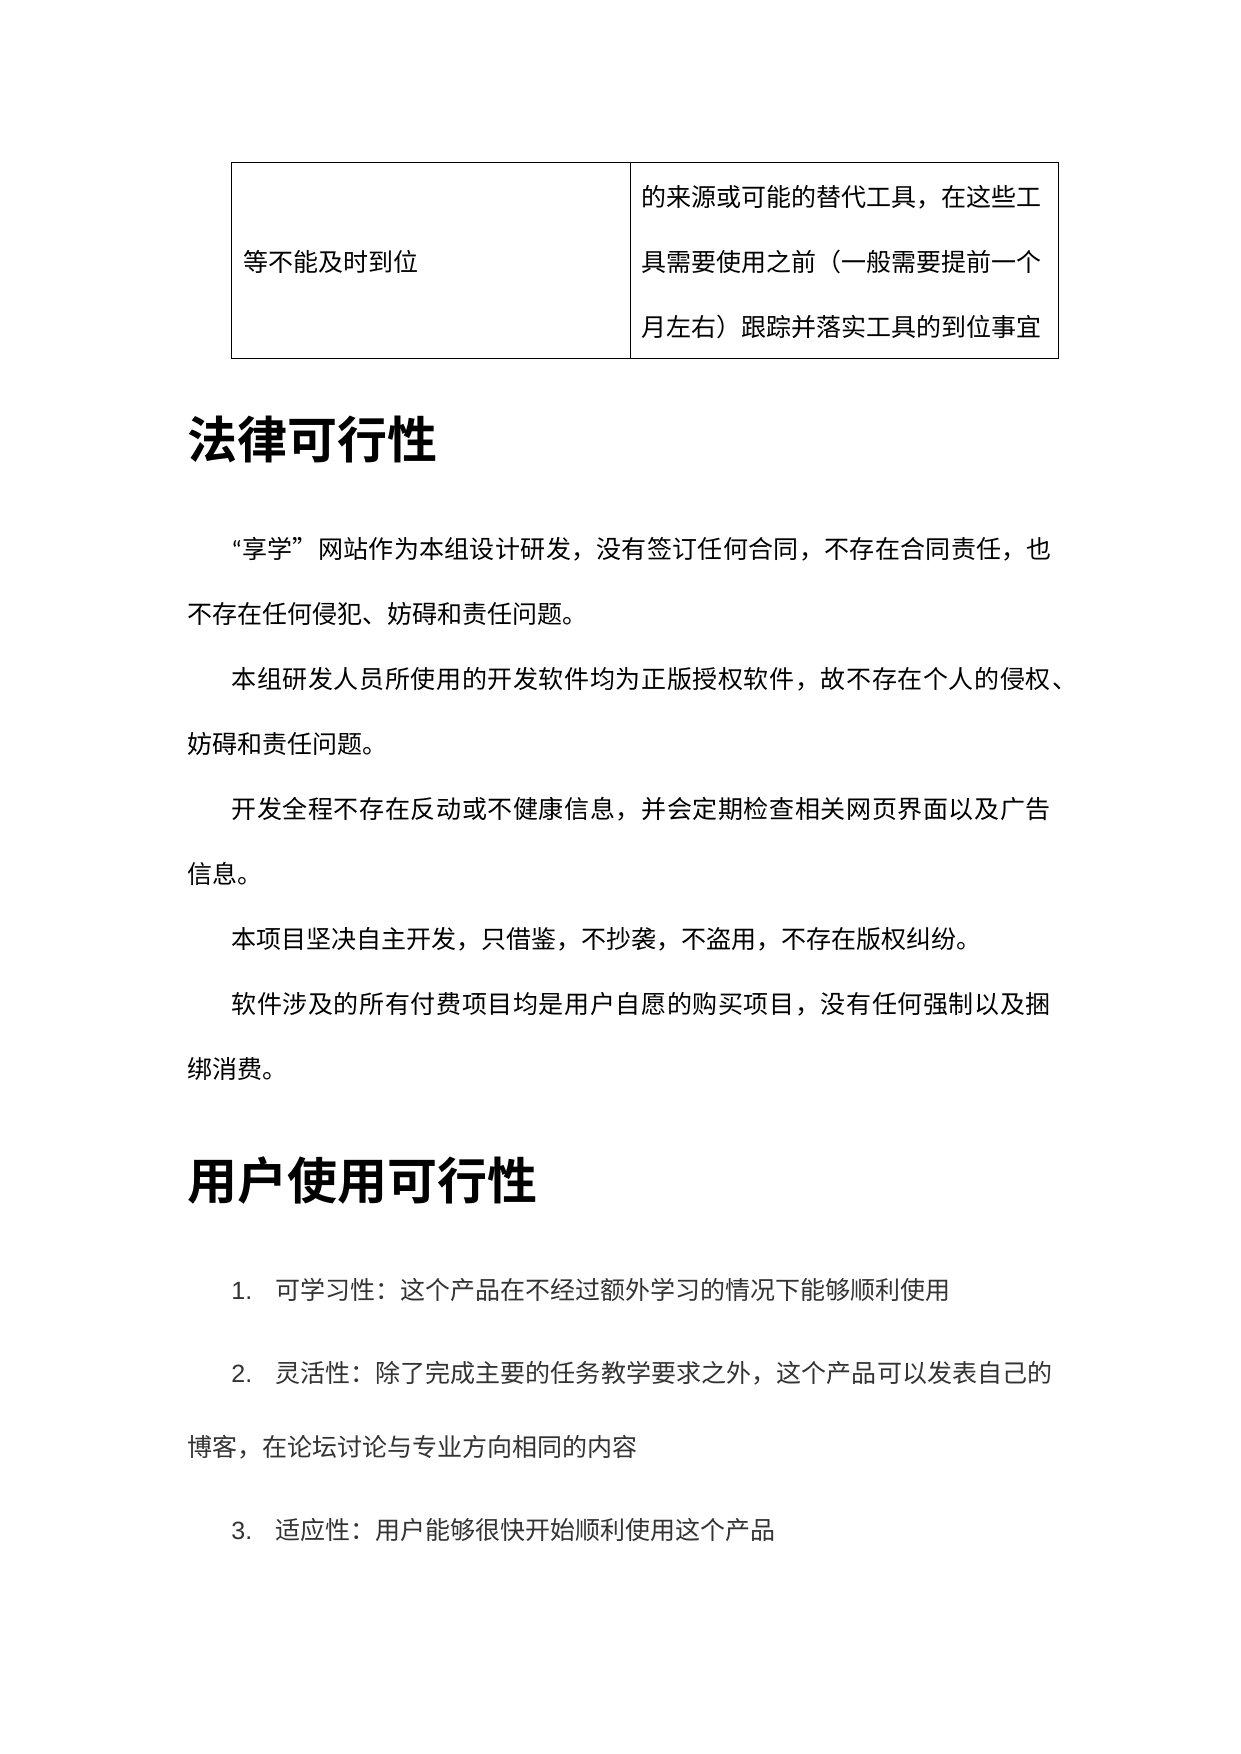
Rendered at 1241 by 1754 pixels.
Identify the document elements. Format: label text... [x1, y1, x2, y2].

list 可学习性：这个产品在不经过额外学习的情况下能够顺利使用 [187, 1256, 1053, 1321]
list 灵活性：除了完成主要的任务教学要求之外，这个产品可以发表自己的博客，在论坛讨论与专业方向相同的内容 [187, 1339, 1053, 1478]
subtitle 法律可行性 [187, 388, 1053, 486]
list 适应性：用户能够很快开始顺利使用这个产品 [187, 1496, 1053, 1561]
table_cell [631, 163, 1058, 358]
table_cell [232, 163, 630, 358]
text “享学”网站作为本组设计研发，没有签订任何合同，不存在合同责任，也不存在任何侵犯、妨碍和责任问题。 [187, 515, 1053, 645]
text 本组研发人员所使用的开发软件均为正版授权软件，故不存在个人的侵权、妨碍和责任问题。 [187, 645, 1053, 775]
text 软件涉及的所有付费项目均是用户自愿的购买项目，没有任何强制以及捆绑消费。 [187, 970, 1053, 1100]
subtitle 用户使用可行性 [187, 1129, 1053, 1227]
text 开发全程不存在反动或不健康信息，并会定期检查相关网页界面以及广告信息。 [187, 775, 1053, 905]
text 本项目坚决自主开发，只借鉴，不抄袭，不盗用，不存在版权纠纷。 [187, 905, 1053, 970]
